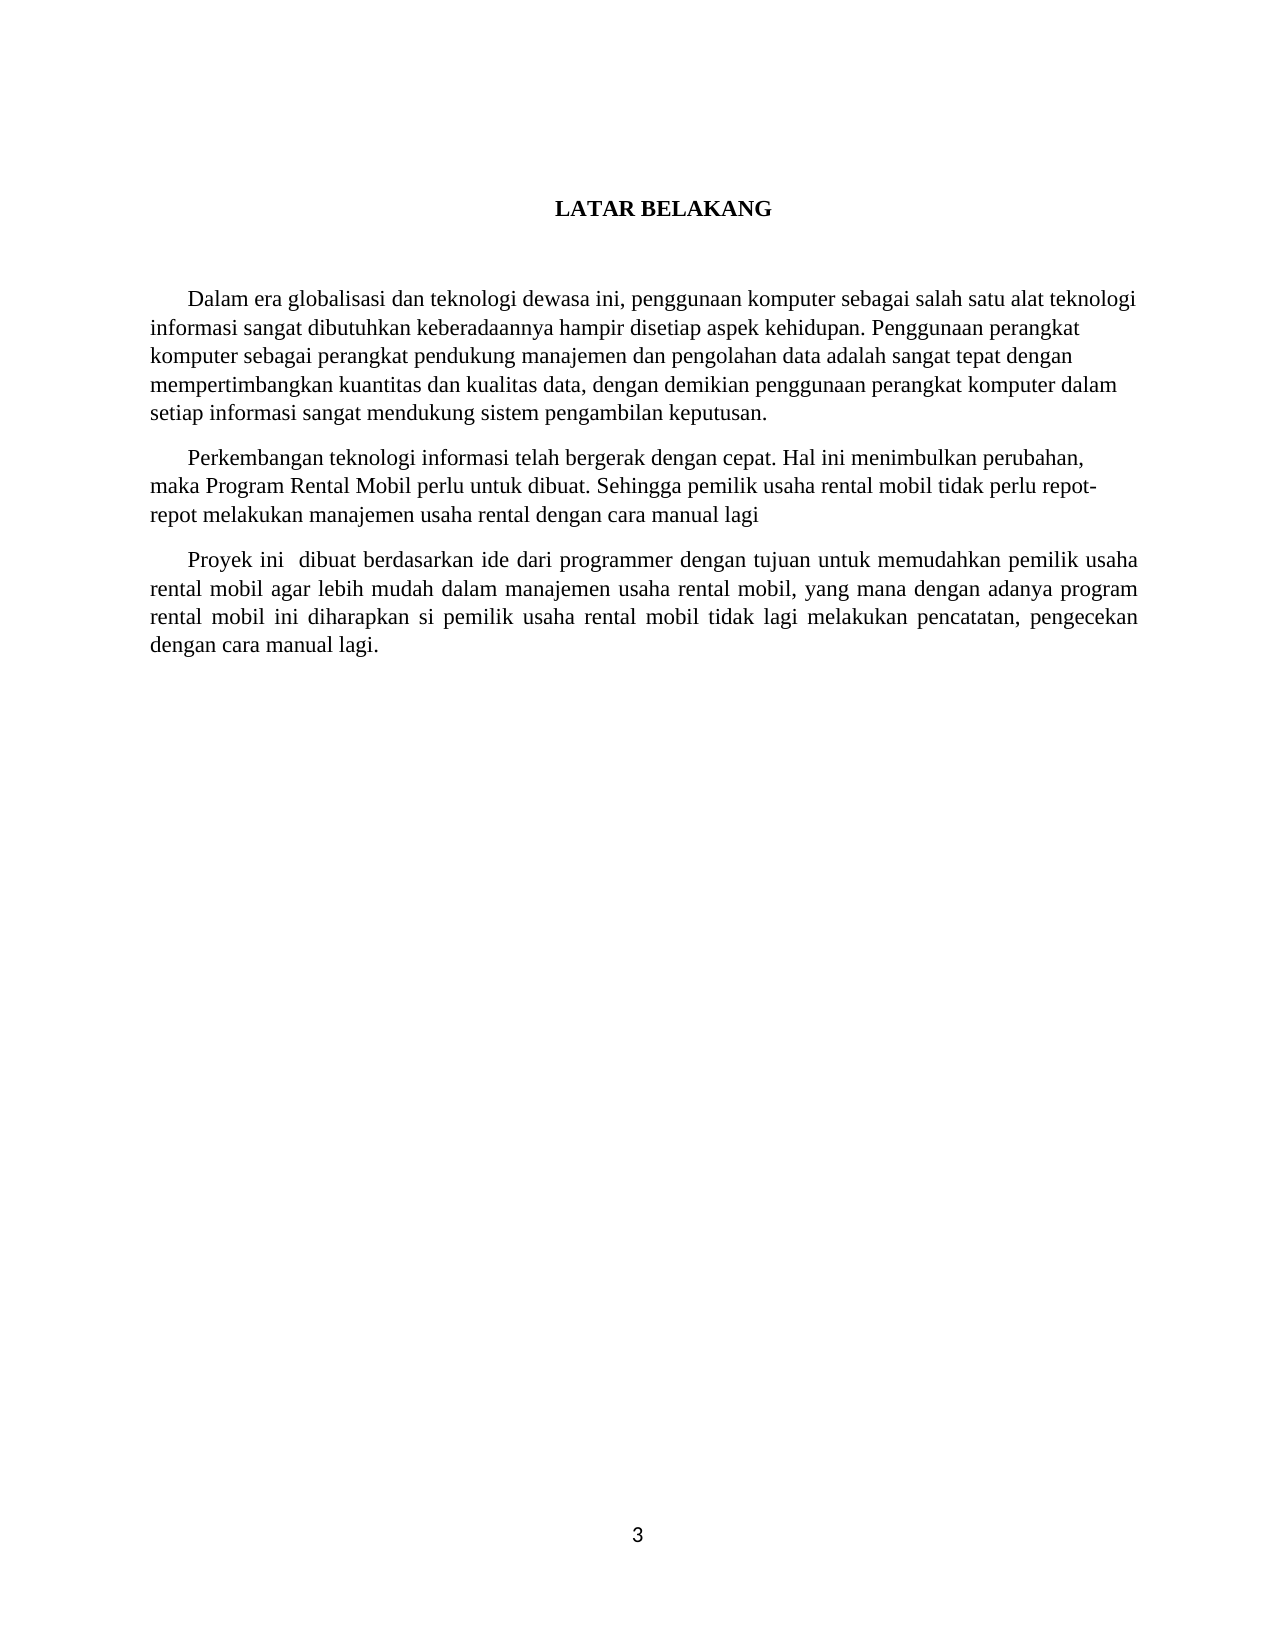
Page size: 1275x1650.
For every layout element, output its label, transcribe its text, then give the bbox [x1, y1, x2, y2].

text LATAR BELAKANG [187, 195, 1139, 221]
text Dalam era globalisasi dan teknologi dewasa ini, penggunaan komputer sebagai salah satu alat teknologi informasi sangat dibutuhkan keberadaannya hampir disetiap aspek kehidupan. Penggunaan perangkat komputer sebagai perangkat pendukung manajemen dan pengolahan data adalah sangat tepat dengan mempertimbangkan kuantitas dan kualitas data, dengan demikian penggunaan perangkat komputer dalam setiap informasi sangat mendukung sistem pengambilan keputusan. [150, 285, 1139, 425]
text Perkembangan teknologi informasi telah bergerak dengan cepat. Hal ini menimbulkan perubahan, maka Program Rental Mobil perlu untuk dibuat. Sehingga pemilik usaha rental mobil tidak perlu repot-repot melakukan manajemen usaha rental dengan cara manual lagi [150, 444, 1139, 527]
text Proyek ini dibuat berdasarkan ide dari programmer dengan tujuan untuk memudahkan pemilik usaha rental mobil agar lebih mudah dalam manajemen usaha rental mobil, yang mana dengan adanya program rental mobil ini diharapkan si pemilik usaha rental mobil tidak lagi melakukan pencatatan, pengecekan dengan cara manual lagi. [150, 546, 1139, 658]
